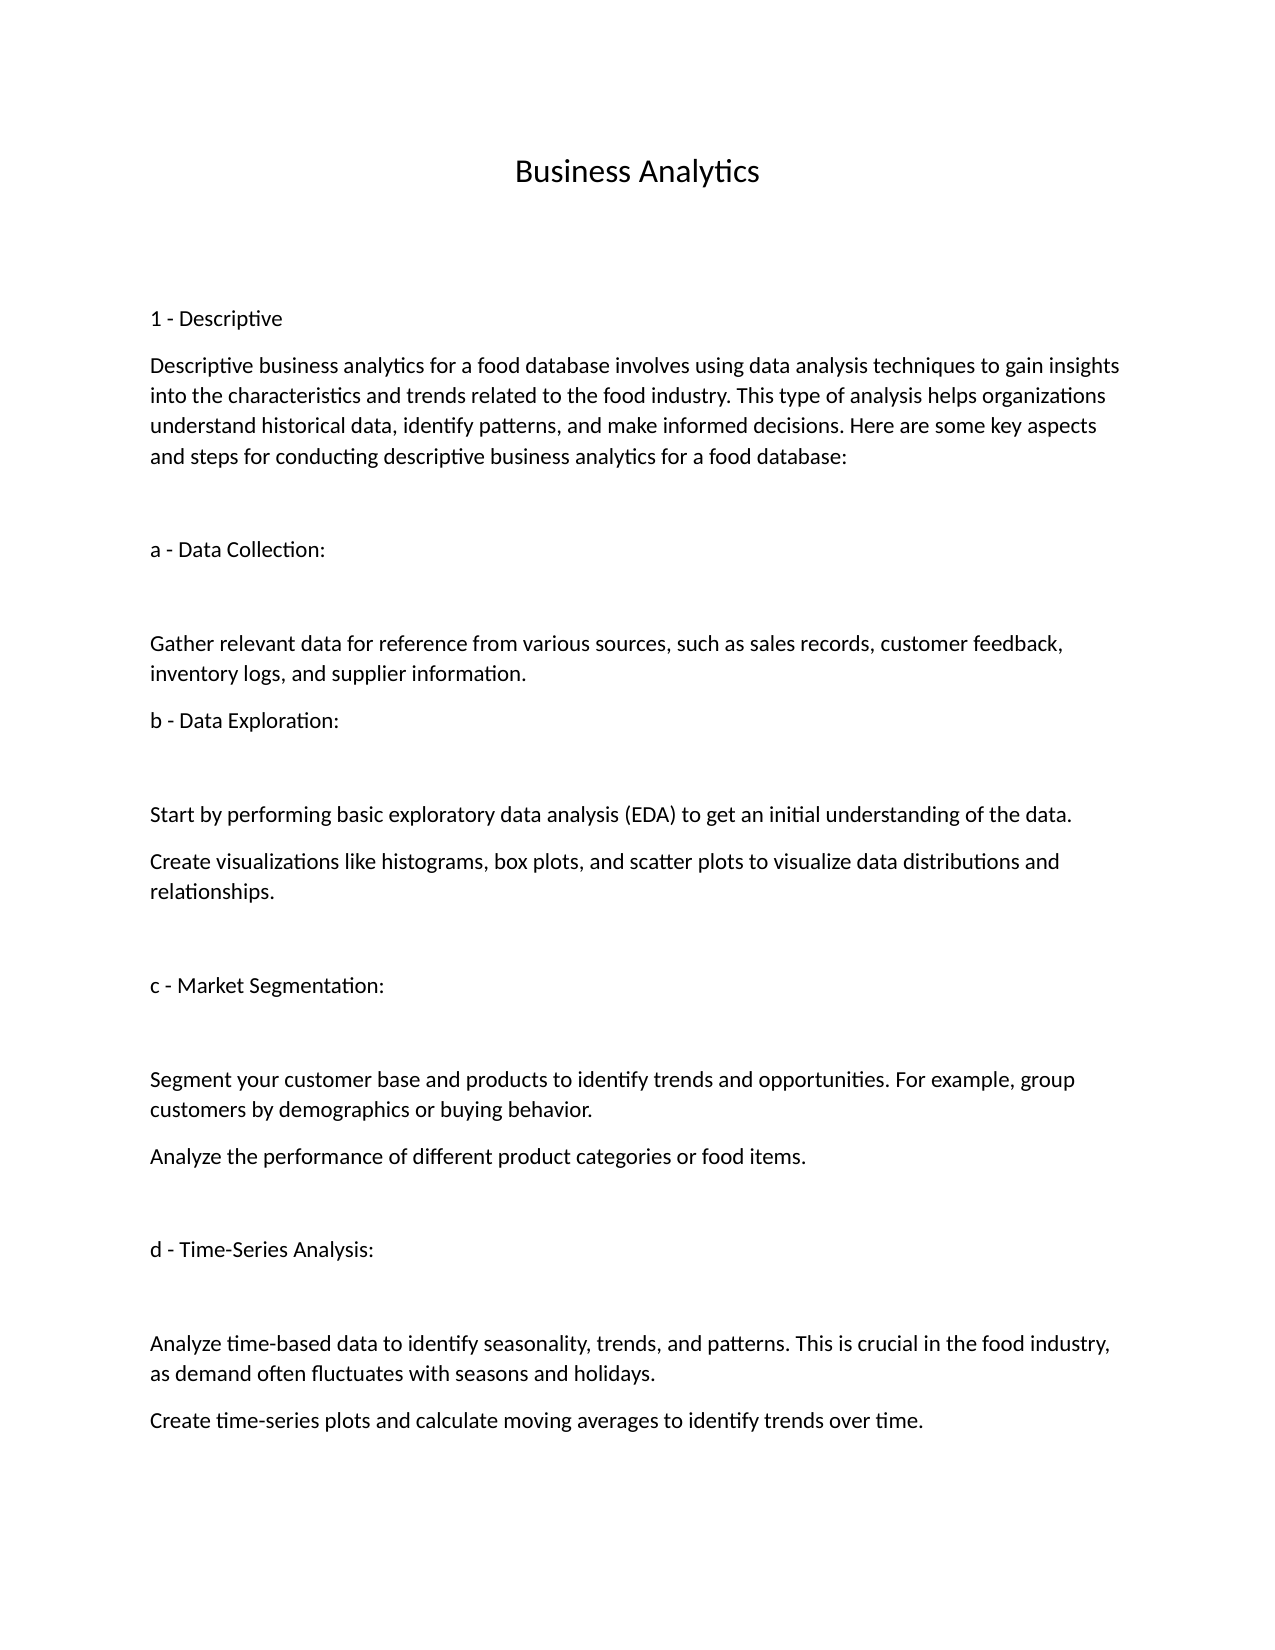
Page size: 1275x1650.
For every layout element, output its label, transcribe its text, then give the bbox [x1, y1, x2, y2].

text Create visualizations like histograms, box plots, and scatter plots to visualize data distributions and relationships. [150, 847, 1125, 905]
text 1 - Descriptive [150, 304, 1125, 332]
text Business Analytics [150, 150, 1125, 191]
text Start by performing basic exploratory data analysis (EDA) to get an initial understanding of the data. [150, 800, 1125, 828]
text b - Data Exploration: [150, 706, 1125, 734]
text a - Data Collection: [150, 536, 1125, 564]
text d - Time-Series Analysis: [150, 1236, 1125, 1264]
text Create time-series plots and calculate moving averages to identify trends over time. [150, 1406, 1125, 1434]
text Analyze the performance of different product categories or food items. [150, 1142, 1125, 1170]
text Descriptive business analytics for a food database involves using data analysis techniques to gain insights into the characteristics and trends related to the food industry. This type of analysis helps organizations understand historical data, identify patterns, and make informed decisions. Here are some key aspects and steps for conducting descriptive business analytics for a food database: [150, 351, 1125, 470]
text Segment your customer base and products to identify trends and opportunities. For example, group customers by demographics or buying behavior. [150, 1065, 1125, 1123]
text Gather relevant data for reference from various sources, such as sales records, customer feedback, inventory logs, and supplier information. [150, 629, 1125, 688]
text c - Market Segmentation: [150, 971, 1125, 999]
text Analyze time-based data to identify seasonality, trends, and patterns. This is crucial in the food industry, as demand often fluctuates with seasons and holidays. [150, 1329, 1125, 1388]
